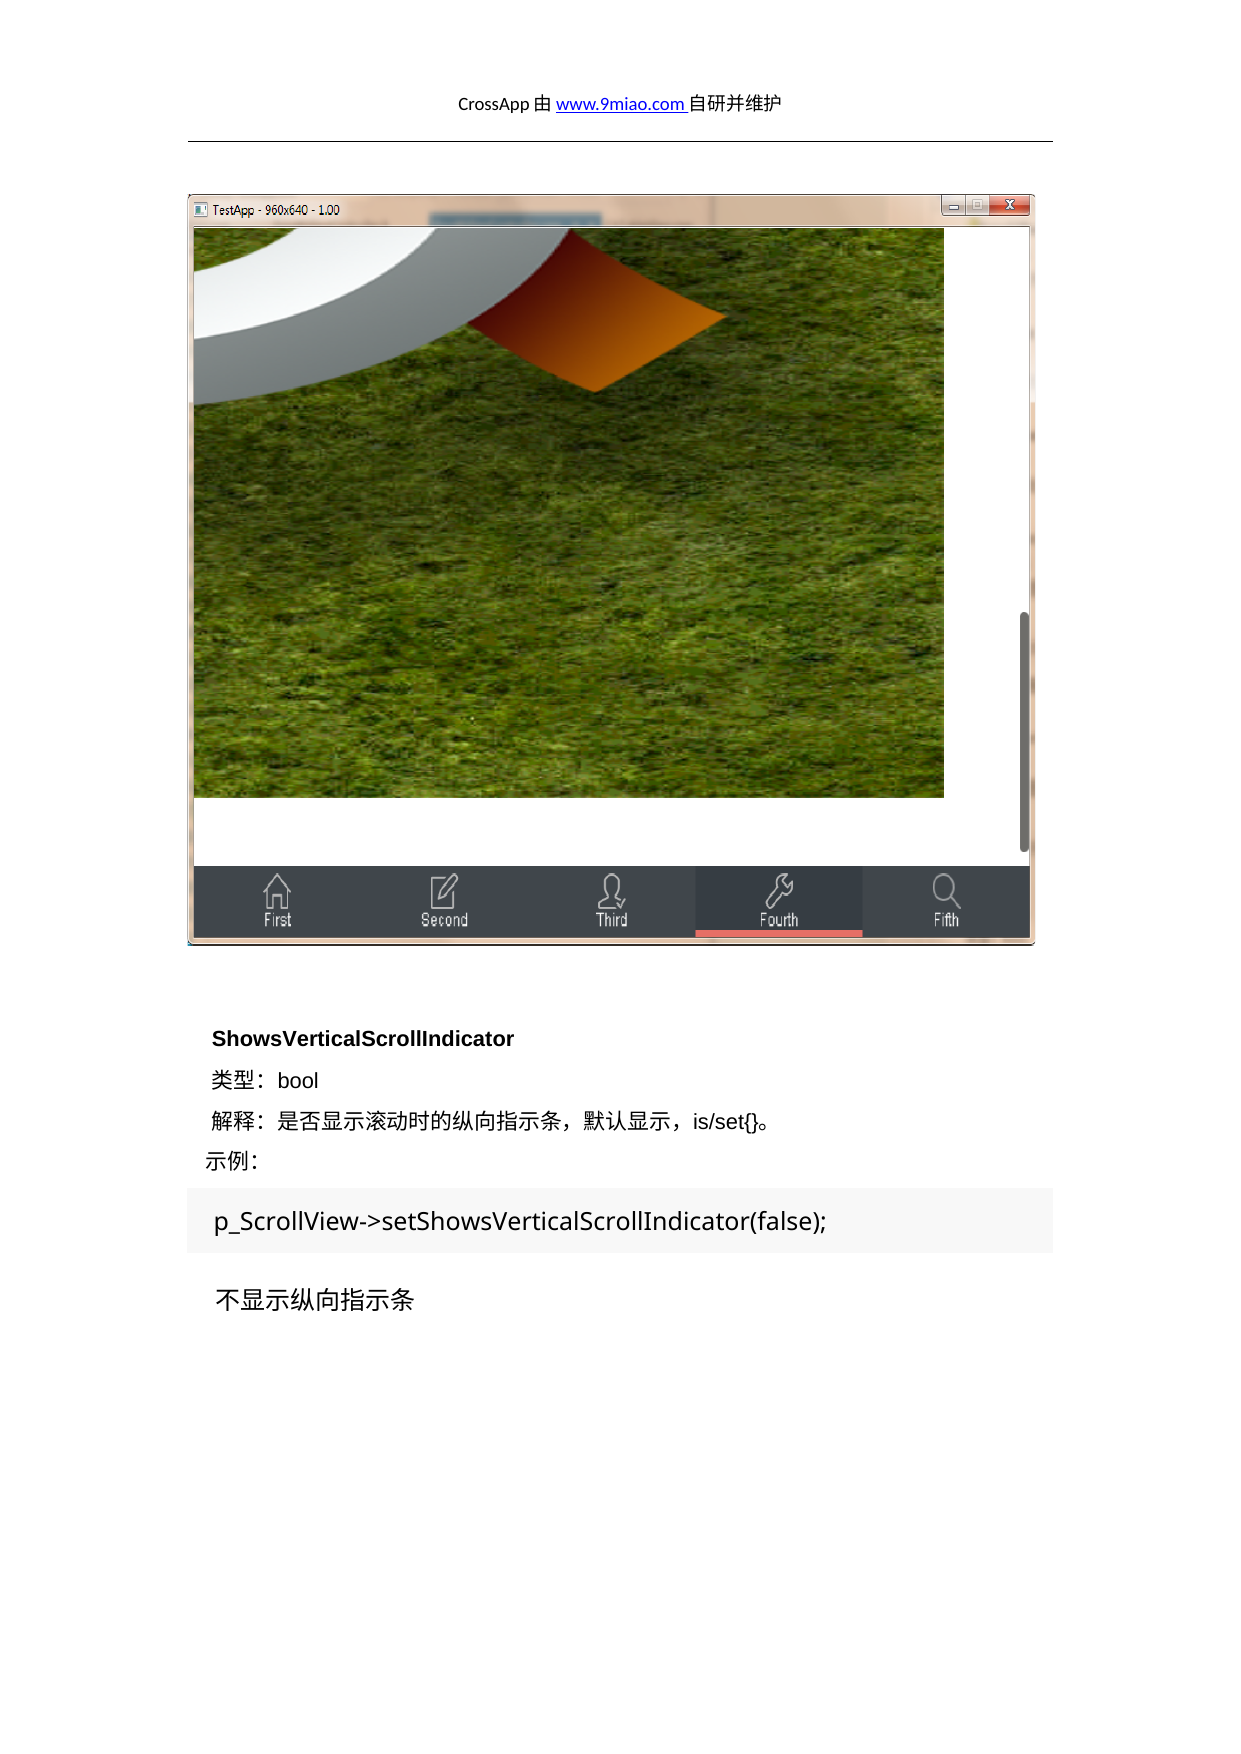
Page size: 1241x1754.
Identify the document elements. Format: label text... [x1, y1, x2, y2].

text 类型：bool [187, 1063, 1053, 1095]
text ShowsVerticalScrollIndicator [187, 1023, 1053, 1055]
text p_ScrollView->setShowsVerticalScrollIndicator(false); [187, 1188, 1053, 1253]
picture [187, 194, 1036, 946]
text 示例： [187, 1143, 1053, 1176]
text 不显示纵向指示条 [187, 1266, 1053, 1331]
text 解释：是否显示滚动时的纵向指示条，默认显示，is/set{}。 [187, 1103, 1053, 1136]
